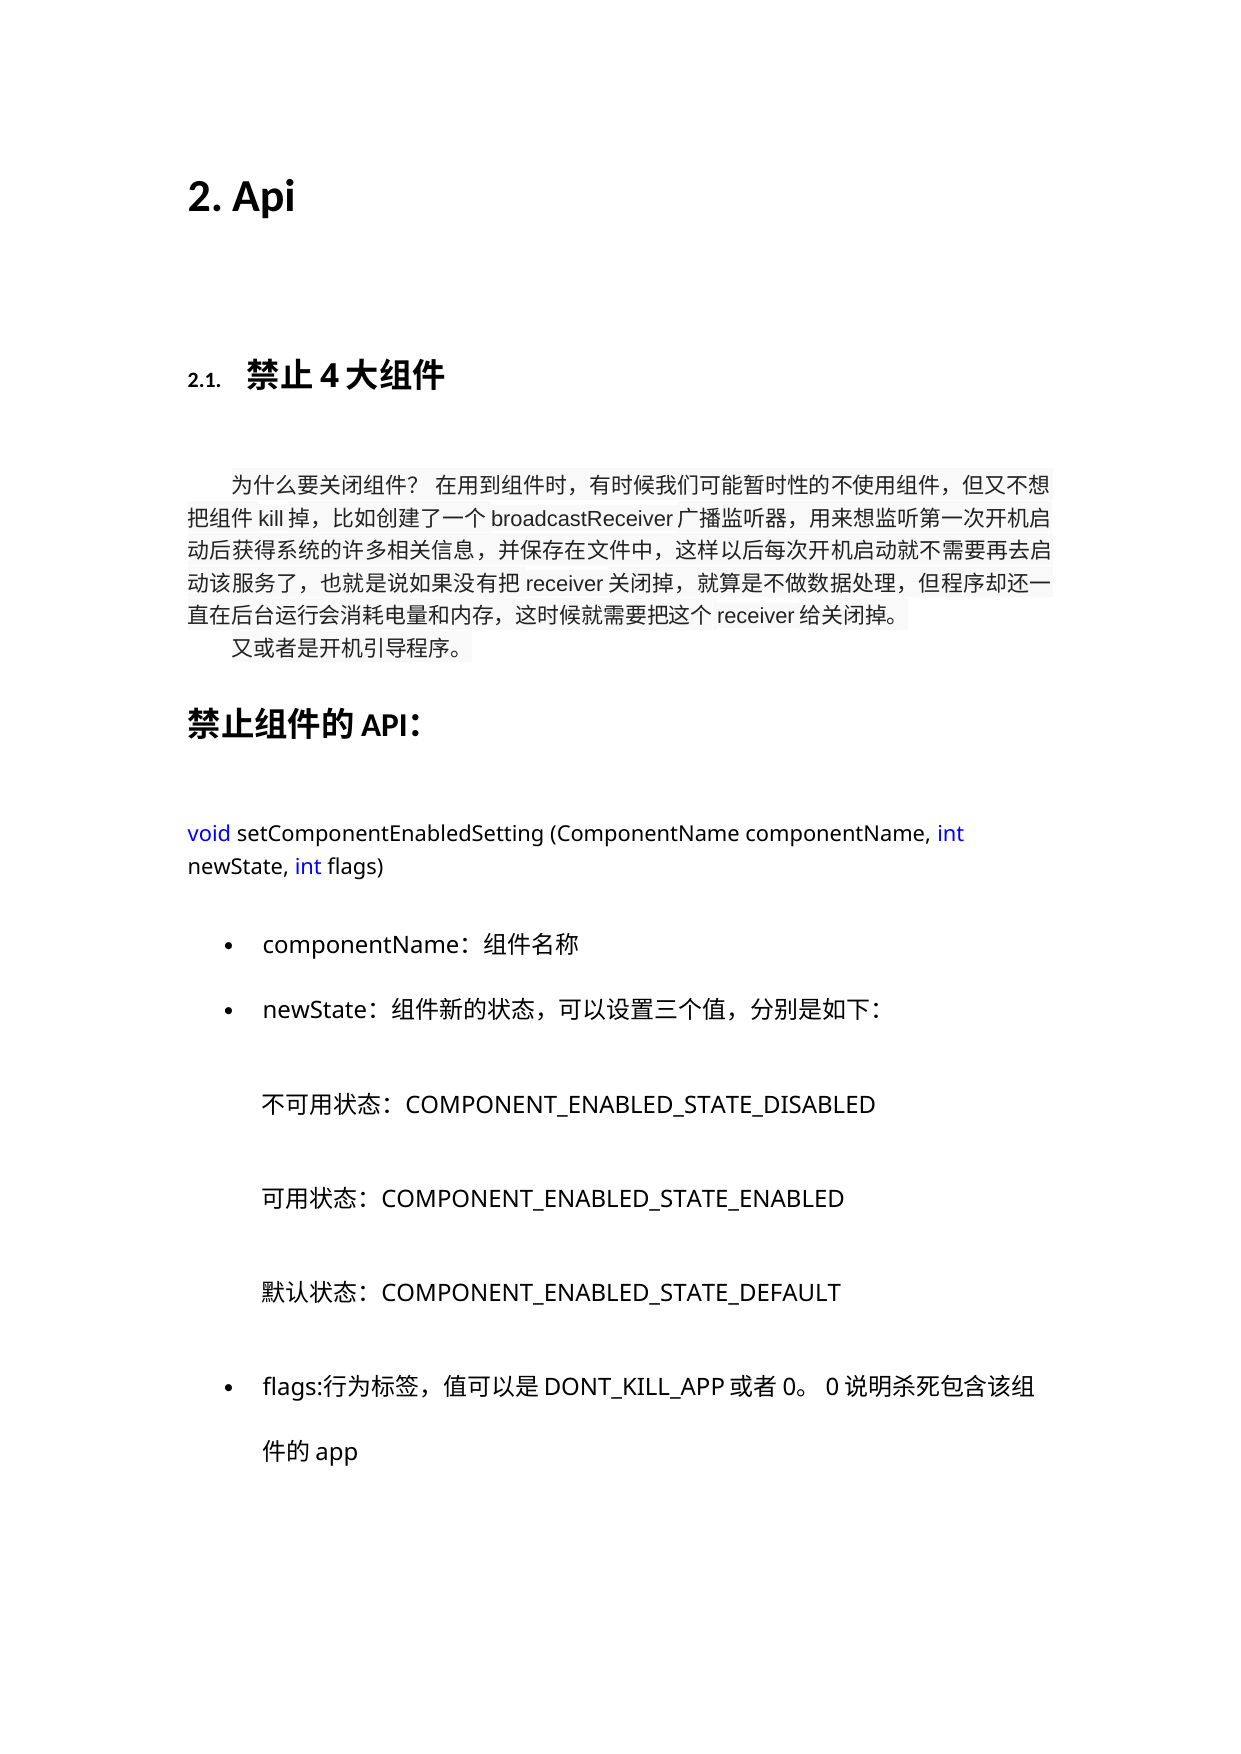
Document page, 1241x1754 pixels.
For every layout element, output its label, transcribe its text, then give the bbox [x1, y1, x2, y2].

text 为什么要关闭组件？ 在用到组件时，有时候我们可能暂时性的不使用组件，但又不想把组件kill掉，比如创建了一个broadcastReceiver广播监听器，用来想监听第一次开机启动后获得系统的许多相关信息，并保存在文件中，这样以后每次开机启动就不需要再去启动该服务了，也就是说如果没有把receiver关闭掉，就算是不做数据处理，但程序却还一直在后台运行会消耗电量和内存，这时候就需要把这个receiver给关闭掉。 [187, 468, 1053, 630]
text 可用状态：COMPONENT_ENABLED_STATE_ENABLED [261, 1164, 1053, 1229]
list flags:行为标签，值可以是DONT_KILL_APP或者0。 0说明杀死包含该组件的app [225, 1353, 1053, 1483]
subtitle 禁止4大组件 [187, 340, 1053, 405]
list newState：组件新的状态，可以设置三个值，分别是如下： [225, 976, 1053, 1041]
text void setComponentEnabledSetting (ComponentName componentName, int newState, int flags) [187, 817, 1053, 882]
text 默认状态：COMPONENT_ENABLED_STATE_DEFAULT [261, 1258, 1053, 1323]
subtitle 禁止组件的API： [187, 690, 1053, 755]
list componentName：组件名称 [225, 911, 1053, 976]
text 又或者是开机引导程序。 [187, 630, 1053, 663]
text 不可用状态：COMPONENT_ENABLED_STATE_DISABLED [261, 1070, 1053, 1135]
subtitle Api [187, 162, 1053, 227]
